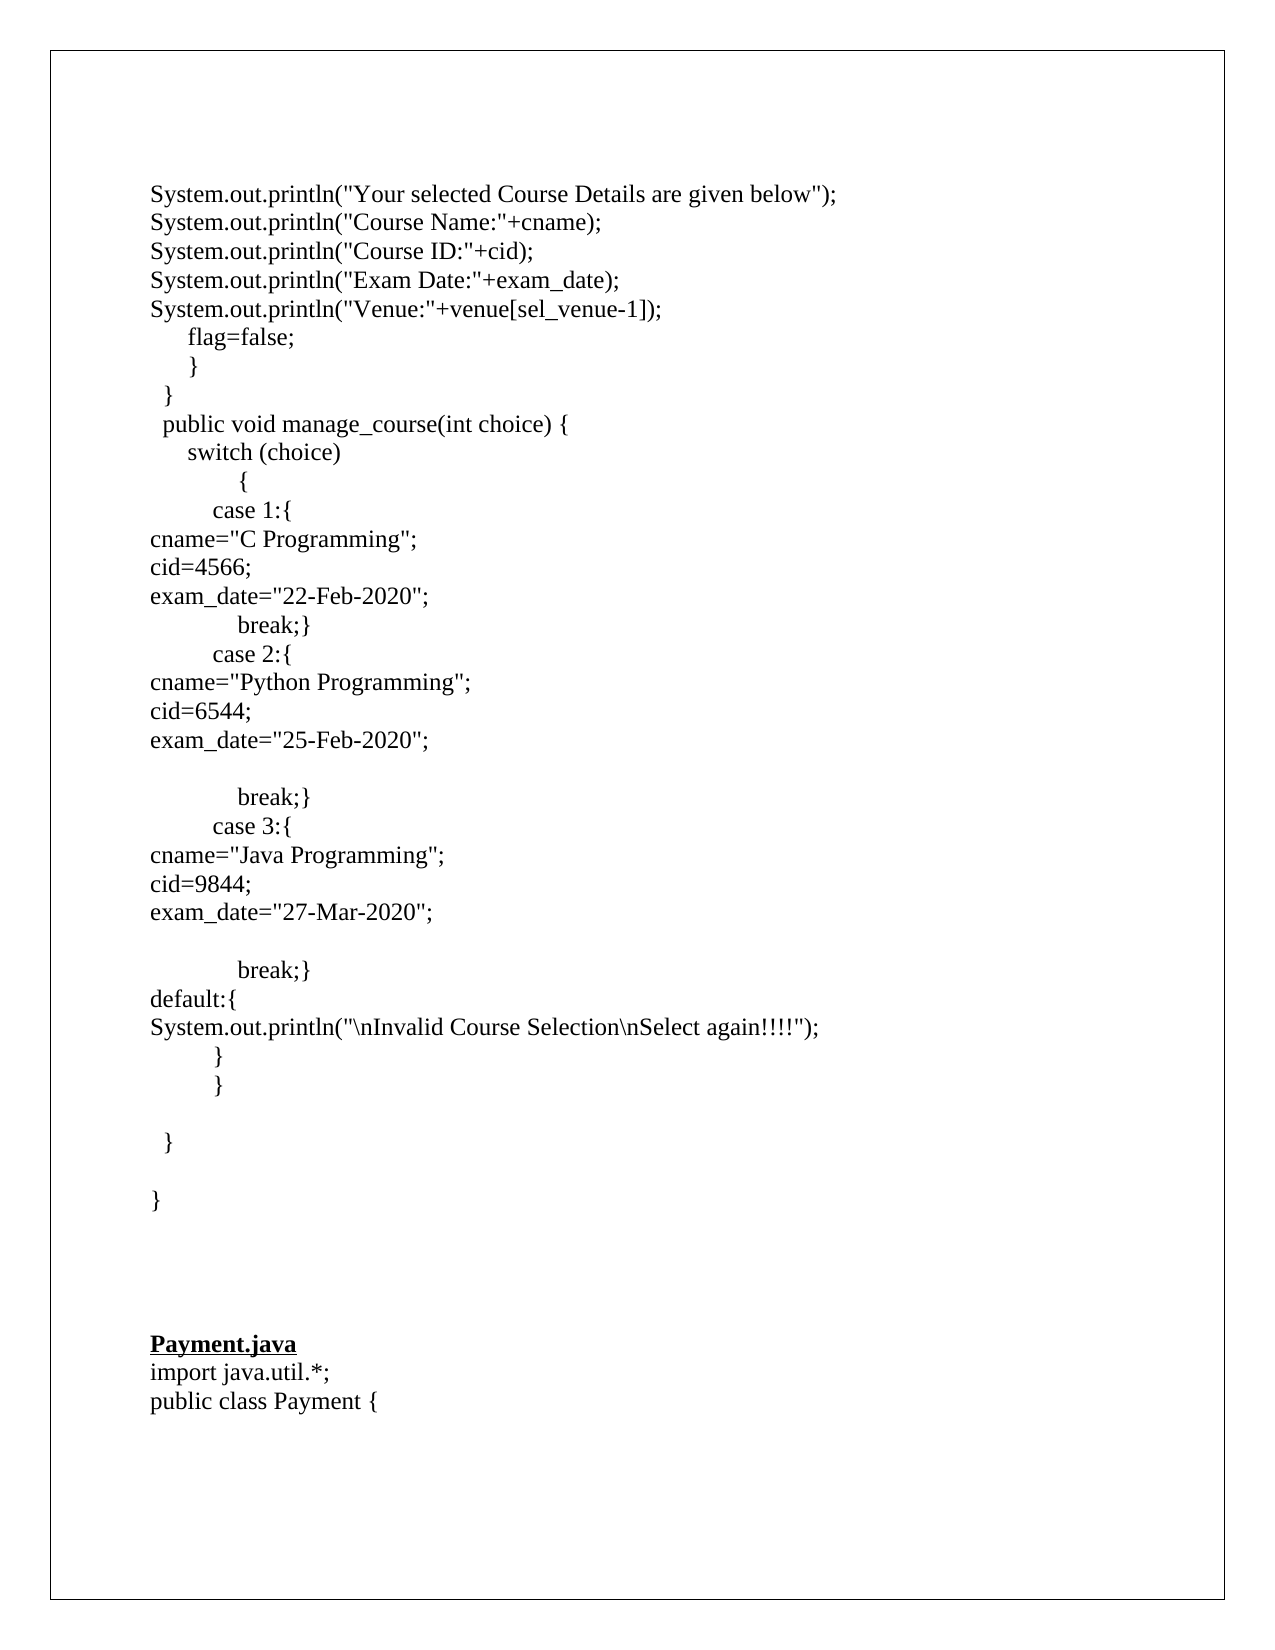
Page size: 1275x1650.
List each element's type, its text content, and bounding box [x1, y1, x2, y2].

text System.out.println("\nInvalid Course Selection\nSelect again!!!!"); [150, 1012, 1125, 1041]
text break;} [150, 610, 1125, 639]
text cid=6544; [150, 696, 1125, 725]
text } [150, 1041, 1125, 1070]
text public void manage_course(int choice) { [150, 409, 1125, 437]
text default:{ [150, 984, 1125, 1012]
text break;} [150, 955, 1125, 984]
text } [150, 1127, 1125, 1156]
text } [150, 1070, 1125, 1099]
text System.out.println("Venue:"+venue[sel_venue-1]); [150, 294, 1125, 322]
text cid=4566; [150, 552, 1125, 581]
text } [150, 380, 1125, 409]
text cname="Python Programming"; [150, 667, 1125, 696]
text public class Payment { [150, 1386, 1125, 1415]
text import java.util.*; [150, 1357, 1125, 1386]
text } [150, 351, 1125, 380]
text cid=9844; [150, 869, 1125, 897]
text System.out.println("Your selected Course Details are given below"); [150, 179, 1125, 207]
text case 2:{ [150, 639, 1125, 667]
text case 1:{ [150, 495, 1125, 524]
text exam_date="22-Feb-2020"; [150, 581, 1125, 610]
text System.out.println("Course ID:"+cid); [150, 236, 1125, 265]
text cname="Java Programming"; [150, 840, 1125, 869]
text flag=false; [150, 322, 1125, 351]
text exam_date="27-Mar-2020"; [150, 897, 1125, 926]
text System.out.println("Exam Date:"+exam_date); [150, 265, 1125, 294]
text exam_date="25-Feb-2020"; [150, 725, 1125, 754]
text Payment.java [150, 1329, 1125, 1357]
text { [150, 466, 1125, 495]
text } [150, 1185, 1125, 1214]
text cname="C Programming"; [150, 524, 1125, 552]
text switch (choice) [150, 437, 1125, 466]
text case 3:{ [150, 811, 1125, 840]
text break;} [150, 782, 1125, 811]
text System.out.println("Course Name:"+cname); [150, 207, 1125, 236]
